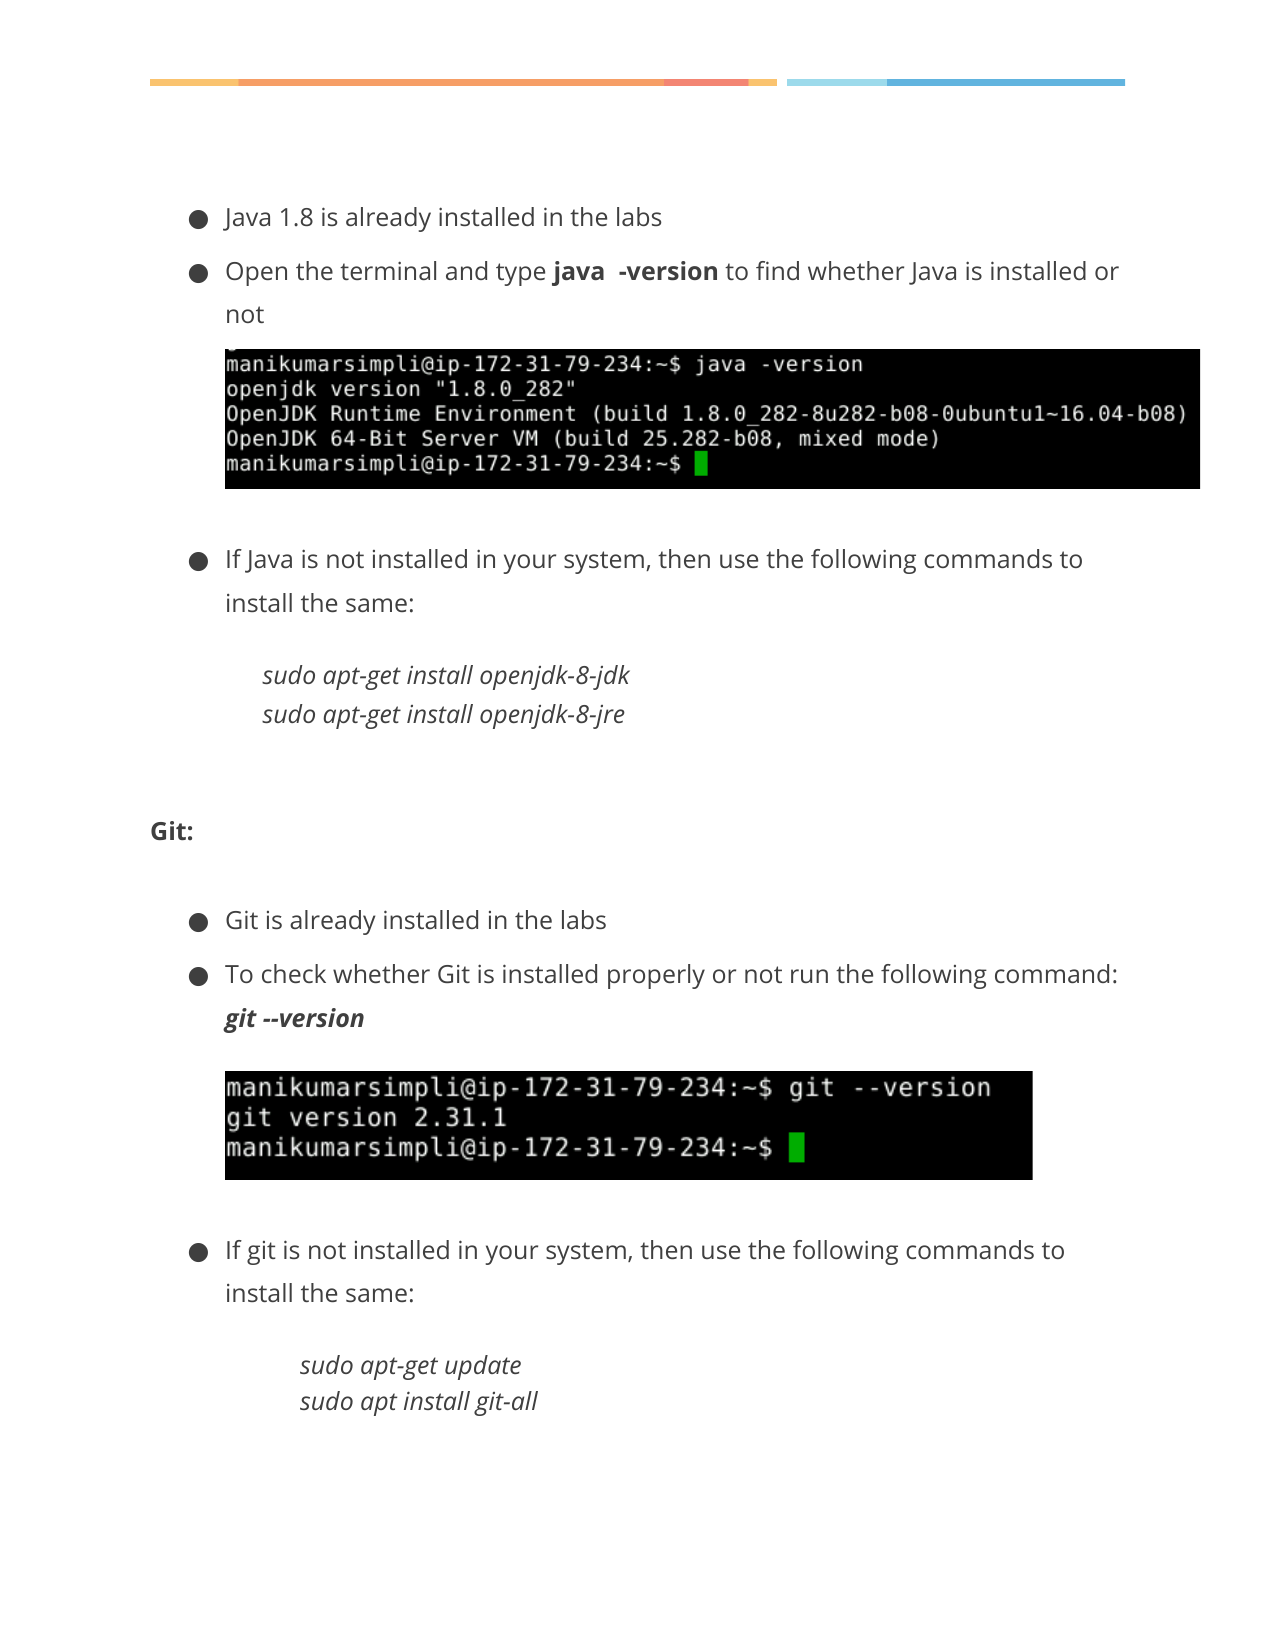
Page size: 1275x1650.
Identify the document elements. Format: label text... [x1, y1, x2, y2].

list Open the terminal and type java -version to find whether Java is installed or not [187, 243, 1125, 331]
list To check whether Git is installed properly or not run the following command: [187, 947, 1125, 998]
picture [225, 1071, 1033, 1180]
list Java 1.8 is already installed in the labs [187, 189, 1125, 240]
text git --version [150, 1000, 1125, 1034]
text sudo apt-get install openjdk-8-jre [262, 696, 1125, 731]
list Git is already installed in the labs [187, 892, 1125, 943]
text Git: [150, 814, 1125, 848]
list If git is not installed in your system, then use the following commands to install the same: [187, 1223, 1125, 1310]
picture [150, 79, 1125, 86]
text sudo apt install git-all [225, 1384, 1125, 1418]
picture [225, 349, 1200, 489]
list If Java is not installed in your system, then use the following commands to install the same: [187, 532, 1125, 619]
text sudo apt-get install openjdk-8-jdk [262, 657, 1125, 691]
text sudo apt-get update [225, 1348, 1125, 1382]
